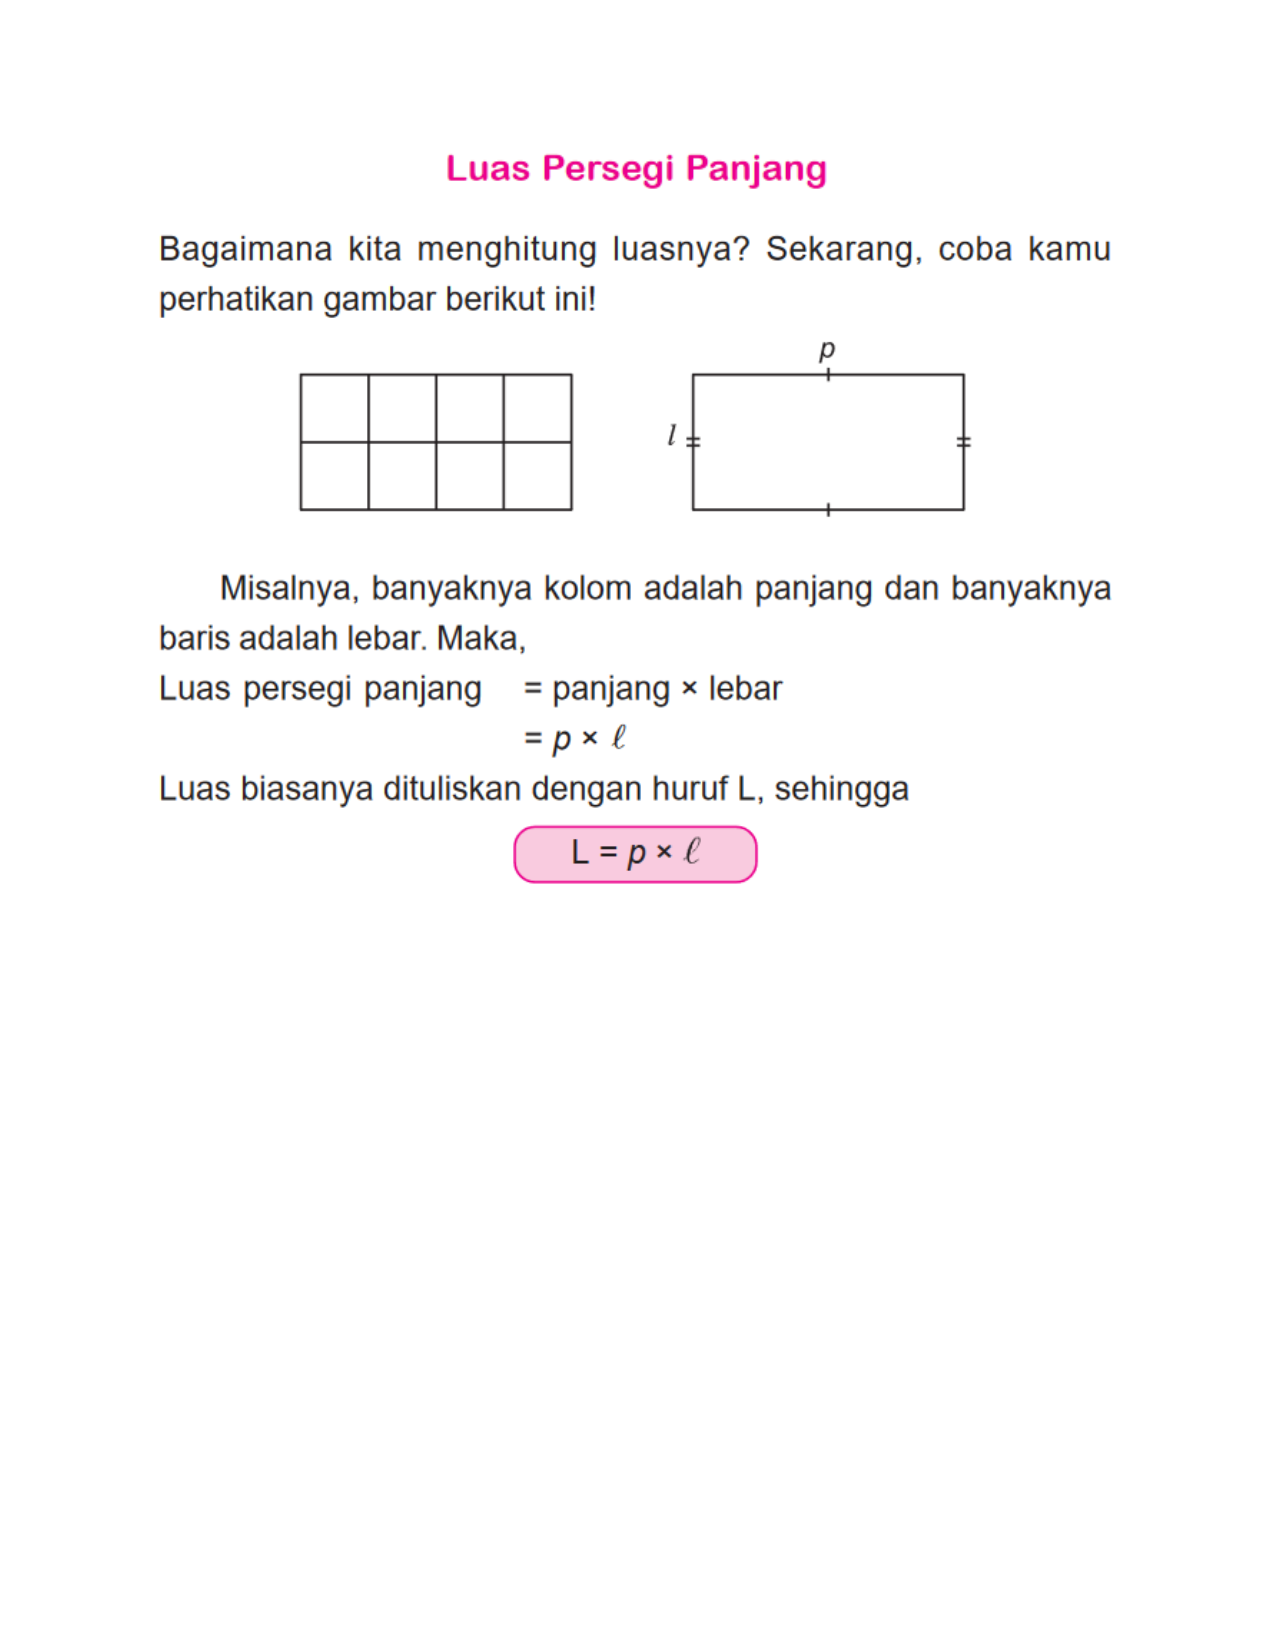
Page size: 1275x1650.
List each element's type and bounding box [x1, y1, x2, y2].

picture [443, 150, 833, 197]
picture [150, 232, 1125, 901]
